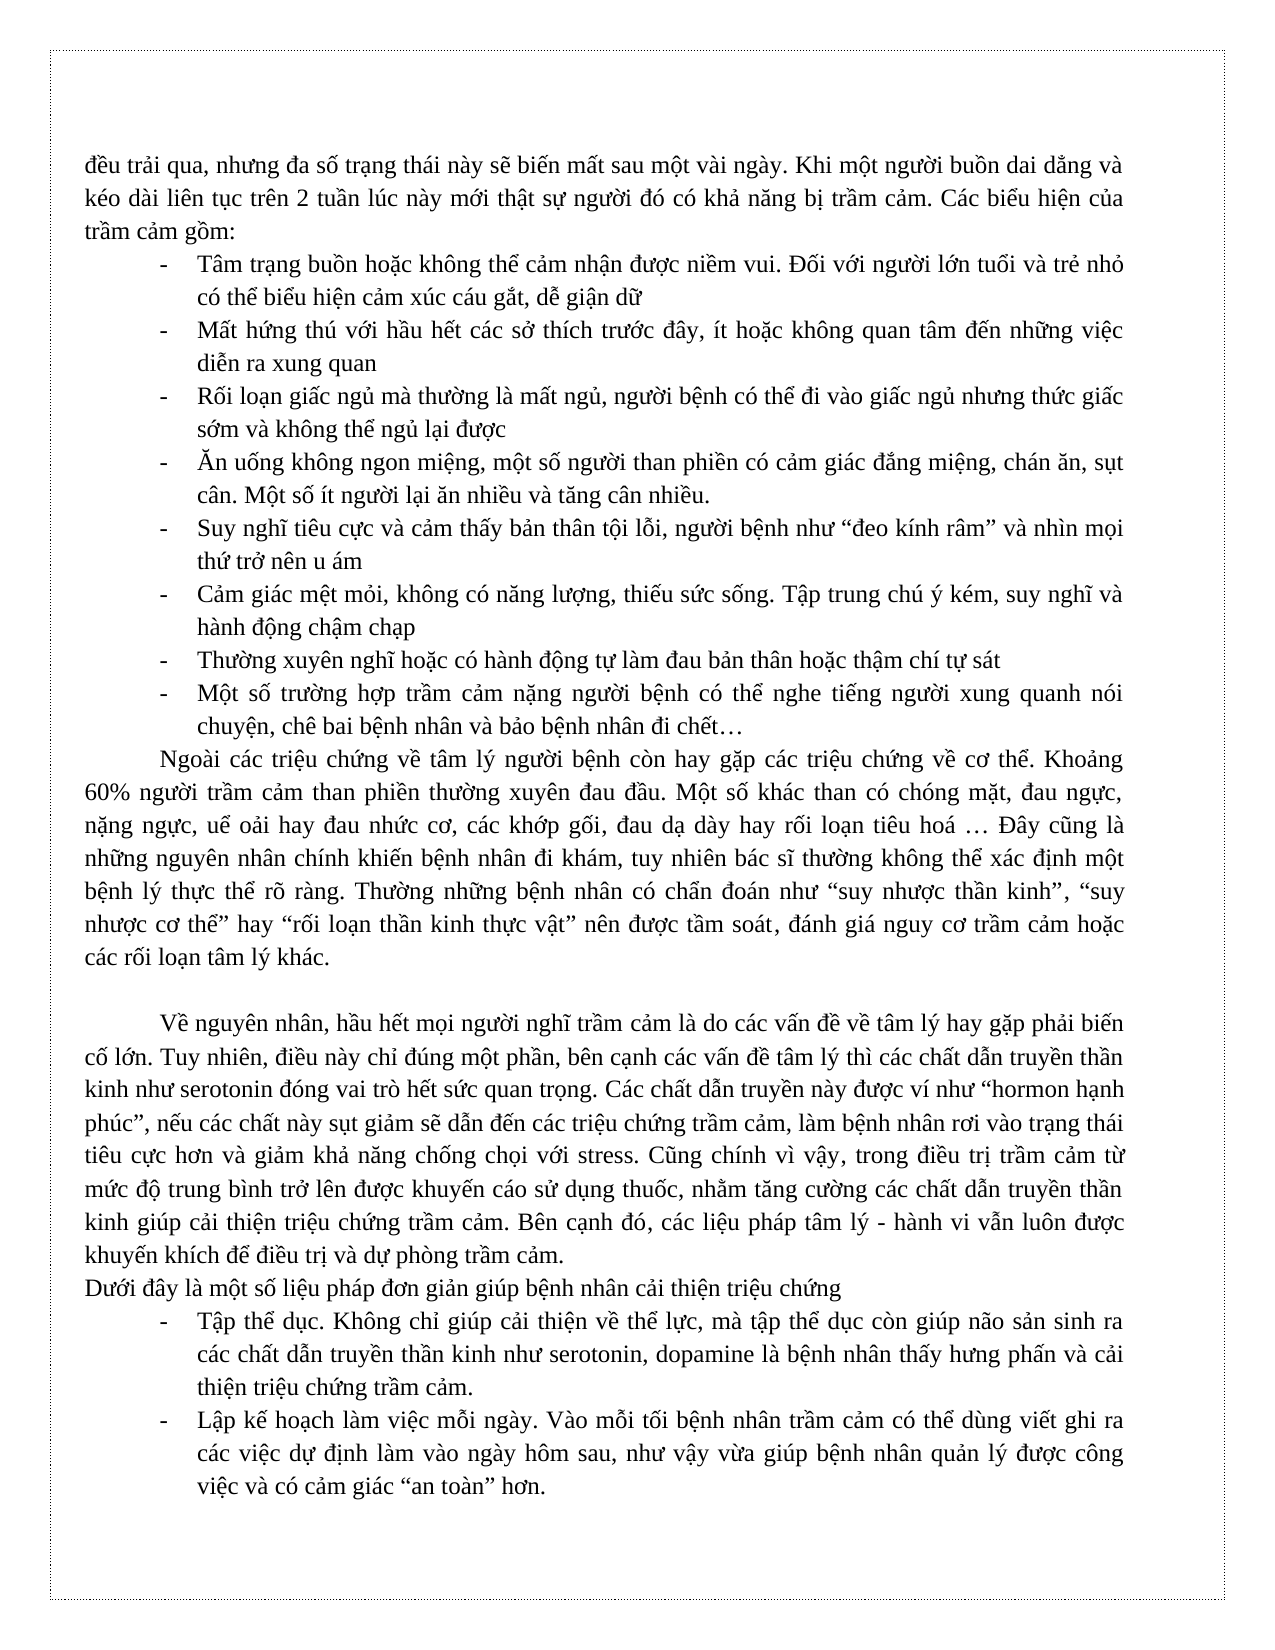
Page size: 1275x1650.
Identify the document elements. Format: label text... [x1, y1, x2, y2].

list Mất hứng thú với hầu hết các sở thích trước đây, ít hoặc không quan tâm đến những việc diễn ra xung quan [159, 315, 1125, 377]
text Dưới đây là một số liệu pháp đơn giản giúp bệnh nhân cải thiện triệu chứng [84, 1273, 1125, 1301]
list Một số trường hợp trầm cảm nặng người bệnh có thể nghe tiếng người xung quanh nói chuyện, chê bai bệnh nhân và bảo bệnh nhân đi chết… [159, 678, 1125, 740]
list Tâm trạng buồn hoặc không thể cảm nhận được niềm vui. Đối với người lớn tuổi và trẻ nhỏ có thể biểu hiện cảm xúc cáu gắt, dễ giận dữ [159, 249, 1125, 311]
list Suy nghĩ tiêu cực và cảm thấy bản thân tội lỗi, người bệnh như “đeo kính râm” và nhìn mọi thứ trở nên u ám [159, 513, 1125, 575]
list Rối loạn giấc ngủ mà thường là mất ngủ, người bệnh có thể đi vào giấc ngủ nhưng thức giấc sớm và không thể ngủ lại được [159, 381, 1125, 443]
text Về nguyên nhân, hầu hết mọi người nghĩ trầm cảm là do các vấn đề về tâm lý hay gặp phải biến cố lớn. Tuy nhiên, điều này chỉ đúng một phần, bên cạnh các vấn đề tâm lý thì các chất dẫn truyền thần kinh như serotonin đóng vai trò hết sức quan trọng. Các chất dẫn truyền này được ví như “hormon hạnh phúc”, nếu các chất này sụt giảm sẽ dẫn đến các triệu chứng trầm cảm, làm bệnh nhân rơi vào trạng thái tiêu cực hơn và giảm khả năng chống chọi với stress. Cũng chính vì vậy, trong điều trị trầm cảm từ mức độ trung bình trở lên được khuyến cáo sử dụng thuốc, nhằm tăng cường các chất dẫn truyền thần kinh giúp cải thiện triệu chứng trầm cảm. Bên cạnh đó, các liệu pháp tâm lý - hành vi vẫn luôn được khuyến khích để điều trị và dự phòng trầm cảm. [84, 1008, 1125, 1268]
list Lập kế hoạch làm việc mỗi ngày. Vào mỗi tối bệnh nhân trầm cảm có thể dùng viết ghi ra các việc dự định làm vào ngày hôm sau, như vậy vừa giúp bệnh nhân quản lý được công việc và có cảm giác “an toàn” hơn. [159, 1405, 1125, 1499]
text Ngoài các triệu chứng về tâm lý người bệnh còn hay gặp các triệu chứng về cơ thể. Khoảng 60% người trầm cảm than phiền thường xuyên đau đầu. Một số khác than có chóng mặt, đau ngực, nặng ngực, uể oải hay đau nhức cơ, các khớp gối, đau dạ dày hay rối loạn tiêu hoá … Đây cũng là những nguyên nhân chính khiến bệnh nhân đi khám, tuy nhiên bác sĩ thường không thể xác định một bệnh lý thực thể rõ ràng. Thường những bệnh nhân có chẩn đoán như “suy nhược thần kinh”, “suy nhược cơ thể” hay “rối loạn thần kinh thực vật” nên được tầm soát, đánh giá nguy cơ trầm cảm hoặc các rối loạn tâm lý khác. [84, 744, 1125, 971]
list Thường xuyên nghĩ hoặc có hành động tự làm đau bản thân hoặc thậm chí tự sát [159, 645, 1125, 674]
list Tập thể dục. Không chỉ giúp cải thiện về thể lực, mà tập thể dục còn giúp não sản sinh ra các chất dẫn truyền thần kinh như serotonin, dopamine là bệnh nhân thấy hưng phấn và cải thiện triệu chứng trầm cảm. [159, 1306, 1125, 1401]
list Cảm giác mệt mỏi, không có năng lượng, thiếu sức sống. Tập trung chú ý kém, suy nghĩ và hành động chậm chạp [159, 579, 1125, 641]
list Ăn uống không ngon miệng, một số người than phiền có cảm giác đắng miệng, chán ăn, sụt cân. Một số ít người lại ăn nhiều và tăng cân nhiều. [159, 447, 1125, 509]
